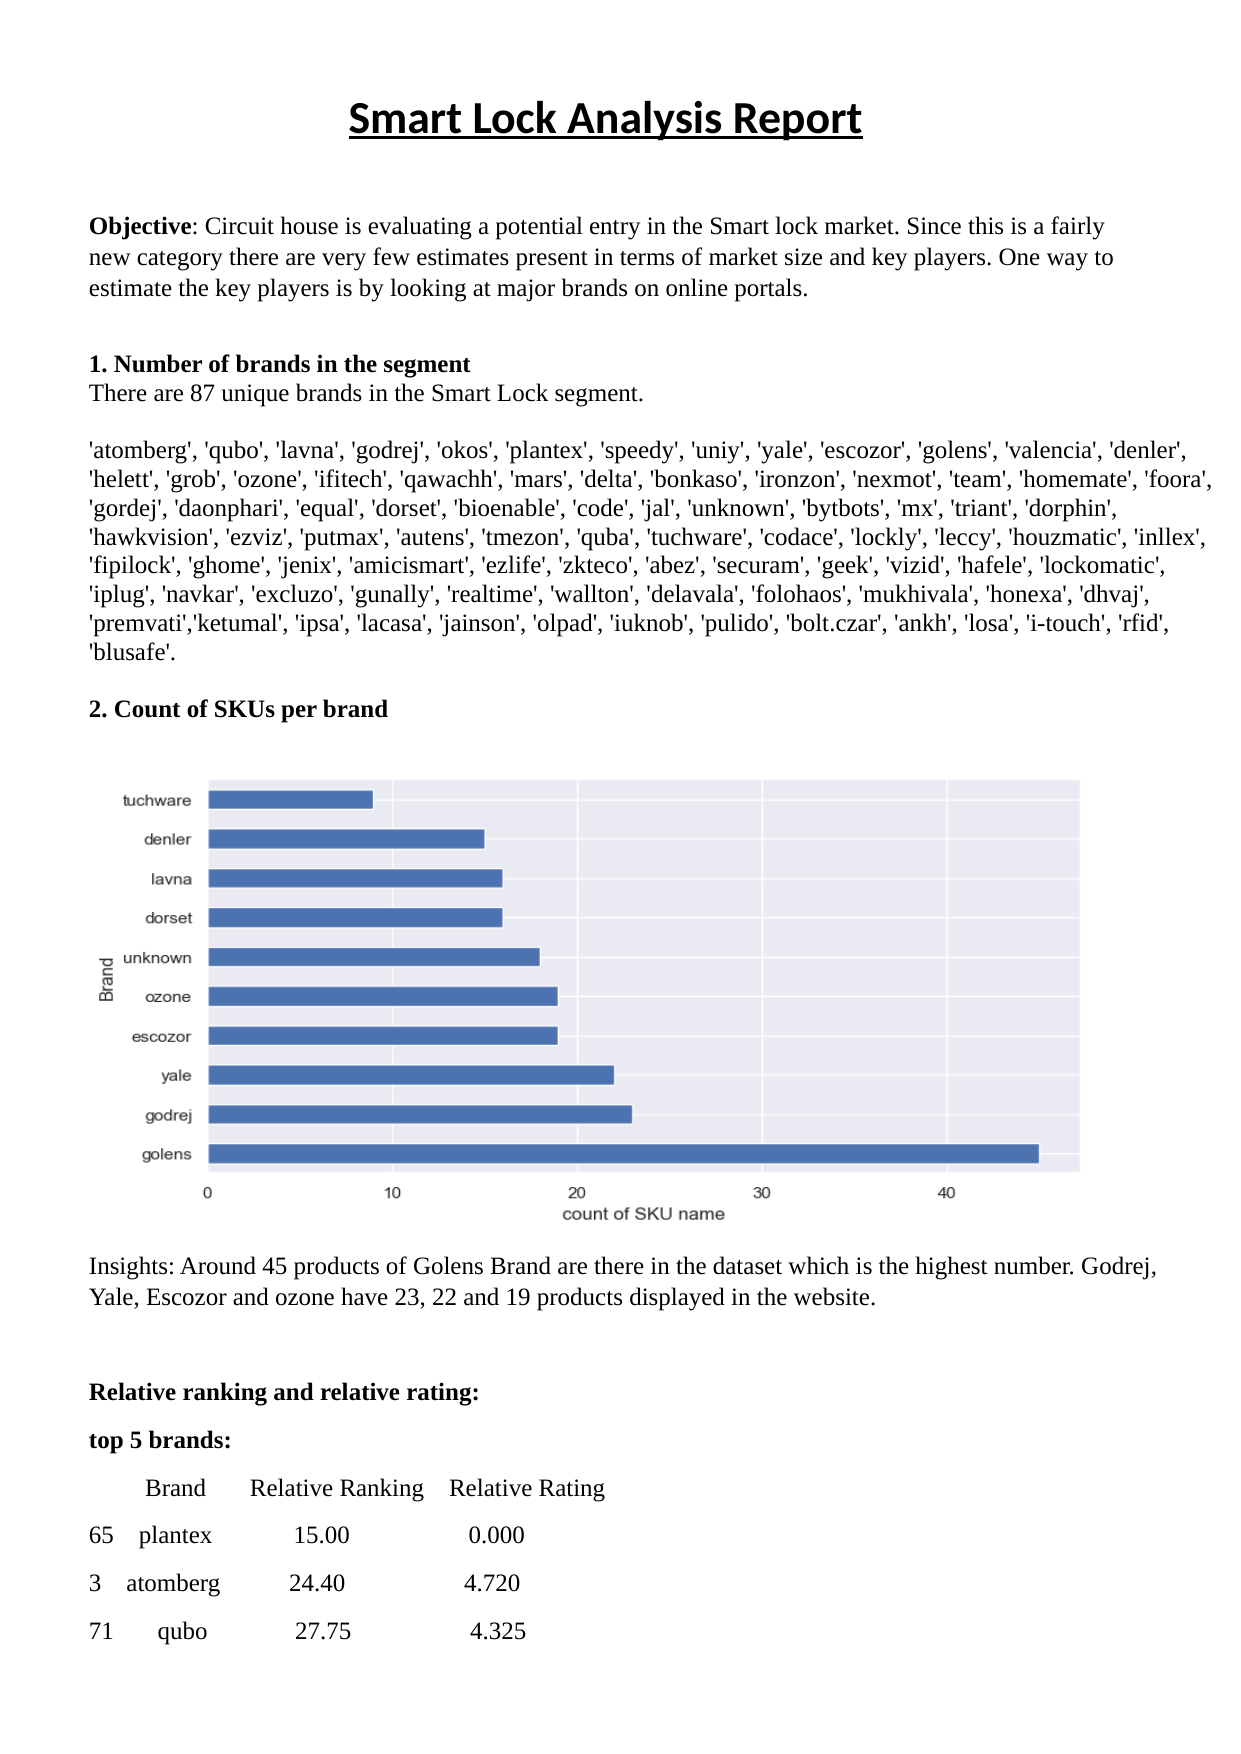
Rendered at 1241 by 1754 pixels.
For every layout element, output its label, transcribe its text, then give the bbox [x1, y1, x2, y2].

text Brand Relative Ranking Relative Rating [89, 1473, 1213, 1501]
text 3 atomberg 24.40 4.720 [89, 1568, 1213, 1597]
text Objective: Circuit house is evaluating a potential entry in the Smart lock market. Since this is a fairly new category there are very few estimates present in terms of market size and key players. One way to estimate the key players is by looking at major brands on online portals. [89, 211, 1122, 302]
text 65 plantex 15.00 0.000 [89, 1520, 1213, 1549]
text 'gordej', 'daonphari', 'equal', 'dorset', 'bioenable', 'code', 'jal', 'unknown', 'bytbots', 'mx', 'triant', 'dorphin', 'hawkvision', 'ezviz', 'putmax', 'autens', 'tmezon', 'quba', 'tuchware', 'codace', 'lockly', 'leccy', 'houzmatic', 'inllex', 'fipilock', 'ghome', 'jenix', 'amicismart', 'ezlife', 'zkteco', 'abez', 'securam', 'geek', 'vizid', 'hafele', 'lockomatic', 'iplug', 'navkar', 'excluzo', 'gunally', 'realtime', 'wallton', 'delavala', 'folohaos', 'mukhivala', 'honexa', 'dhvaj', 'premvati','ketumal', 'ipsa', 'lacasa', 'jainson', 'olpad', 'iuknob', 'pulido', 'bolt.czar', 'ankh', 'losa', 'i-touch', 'rfid', 'blusafe'. [89, 493, 1213, 666]
text Insights: Around 45 products of Golens Brand are there in the dataset which is the highest number. Godrej, Yale, Escozor and ozone have 23, 22 and 19 products displayed in the website. [89, 1251, 1213, 1311]
text 2. Count of SKUs per brand [89, 694, 1213, 723]
text top 5 brands: [89, 1425, 1213, 1454]
text Smart Lock Analysis Report [89, 89, 1122, 144]
text 'atomberg', 'qubo', 'lavna', 'godrej', 'okos', 'plantex', 'speedy', 'uniy', 'yale', 'escozor', 'golens', 'valencia', 'denler', 'helett', 'grob', 'ozone', 'ifitech', 'qawachh', 'mars', 'delta', 'bonkaso', 'ironzon', 'nexmot', 'team', 'homemate', 'foora', [89, 436, 1213, 493]
text 1. Number of brands in the segment [89, 349, 1213, 378]
text Relative ranking and relative rating: [89, 1377, 1213, 1406]
text 71 qubo 27.75 4.325 [89, 1616, 1213, 1644]
text There are 87 unique brands in the Smart Lock segment. [89, 378, 1213, 407]
picture [88, 770, 1091, 1232]
